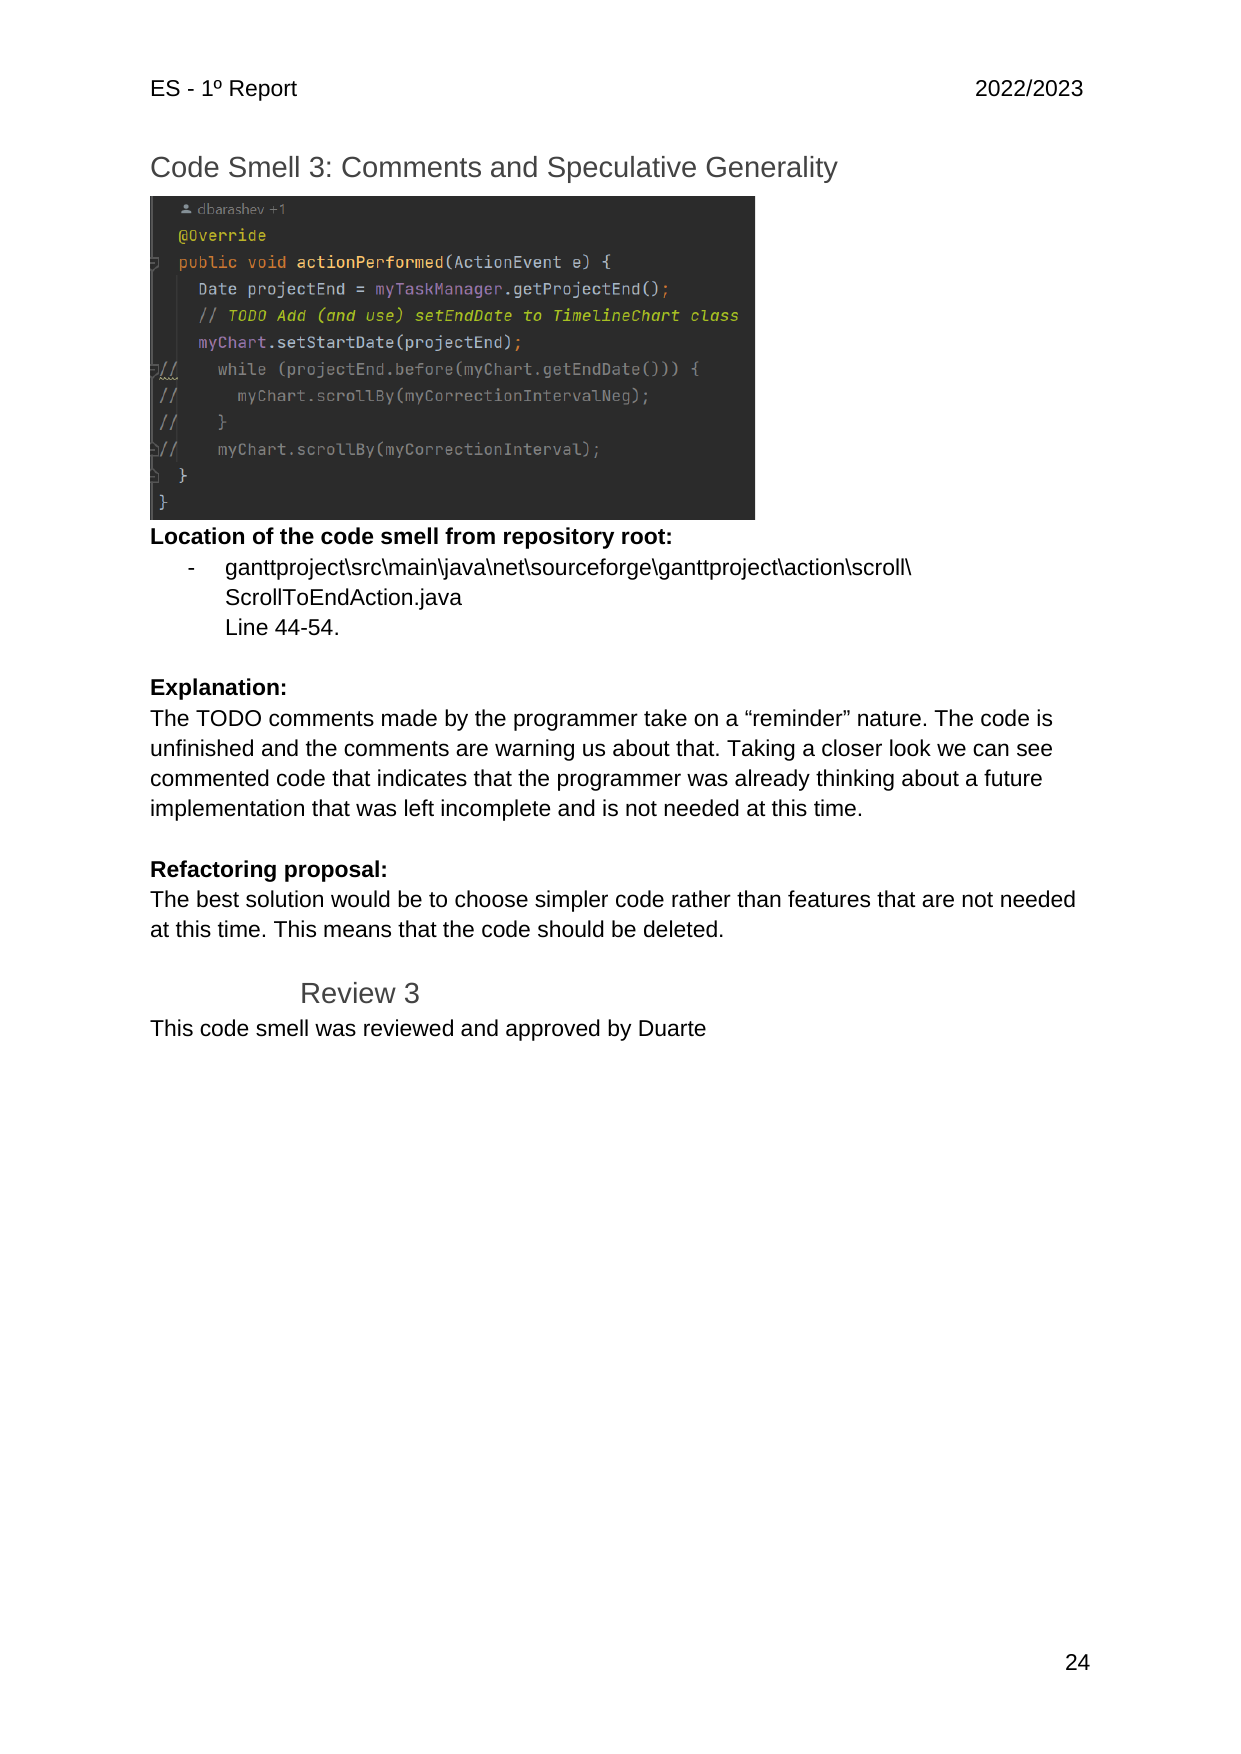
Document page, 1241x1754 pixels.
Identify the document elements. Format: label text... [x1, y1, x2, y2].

text Line 44-54. [150, 614, 1090, 640]
text Location of the code smell from repository root: [150, 523, 1090, 550]
text Refactoring proposal: [150, 856, 1090, 882]
subtitle Code Smell 3: Comments and Speculative Generality [150, 150, 1090, 183]
text Explanation: [150, 674, 1090, 701]
picture [150, 196, 756, 520]
list ganttproject\src\main\java\net\sourceforge\ganttproject\action\scroll\ScrollToEndAction.java [187, 553, 1090, 610]
text The TODO comments made by the programmer take on a “reminder” nature. The code is unfinished and the comments are warning us about that. Taking a closer look we can see commented code that indicates that the programmer was already thinking about a future implementation that was left incomplete and is not needed at this time. [150, 704, 1090, 822]
text This code smell was reviewed and approved by Duarte [150, 1015, 1090, 1041]
text Review 3 [150, 976, 1090, 1010]
text The best solution would be to choose simpler code rather than features that are not needed at this time. This means that the code should be deleted. [150, 886, 1090, 942]
